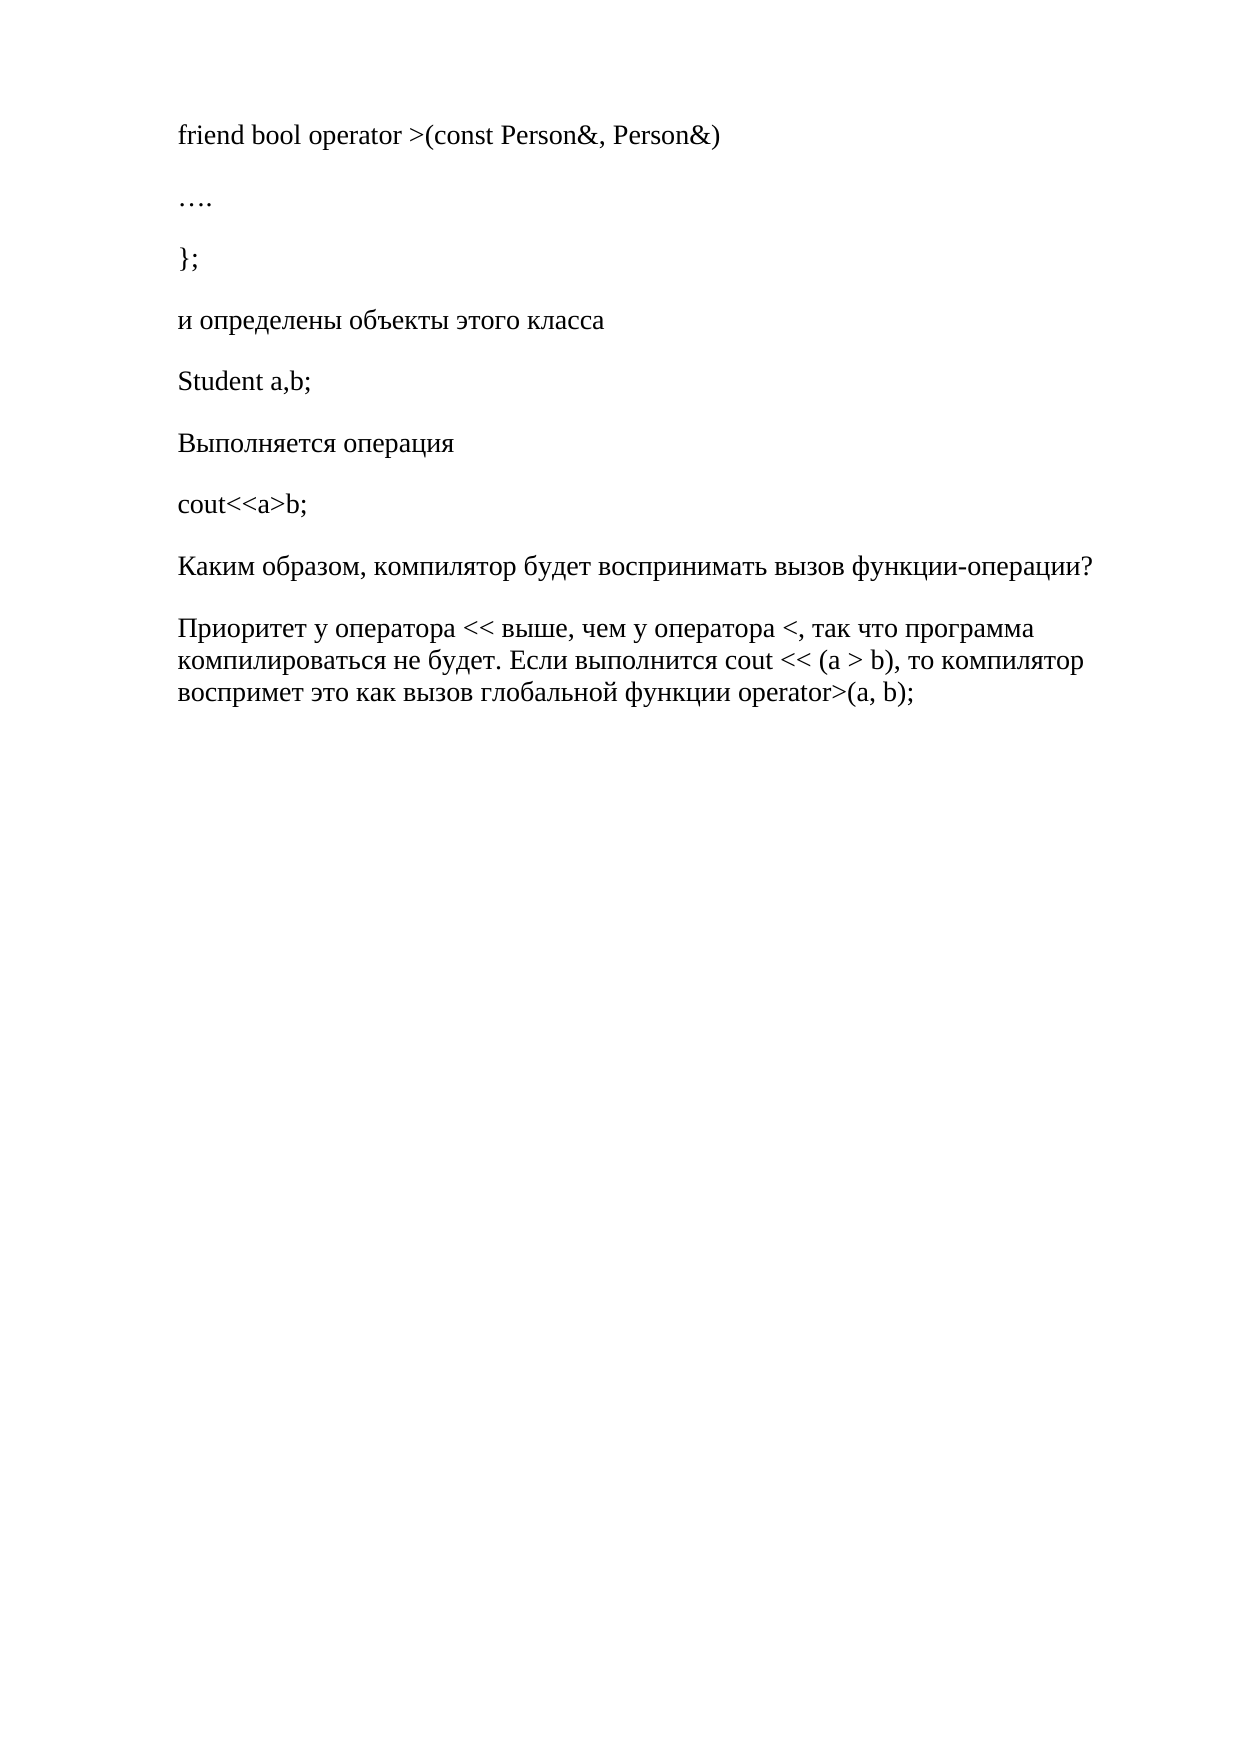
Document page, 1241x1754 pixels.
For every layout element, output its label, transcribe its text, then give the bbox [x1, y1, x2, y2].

text Выполняется операция [177, 426, 1152, 458]
text и определены объекты этого класса [177, 303, 1152, 335]
text Student a,b; [177, 364, 1152, 397]
text Приоритет у оператора << выше, чем у оператора <, так что программа компилироваться не будет. Если выполнится cout << (a > b), то компилятор воспримет это как вызов глобальной функции operator>(a, b); [177, 611, 1152, 708]
text cout<<a>b; [177, 487, 1152, 520]
text Каким образом, компилятор будет воспринимать вызов функции-операции? [177, 549, 1152, 581]
text }; [177, 241, 1152, 274]
text …. [177, 180, 1152, 212]
text friend bool operator >(const Person&, Person&) [177, 118, 1152, 151]
